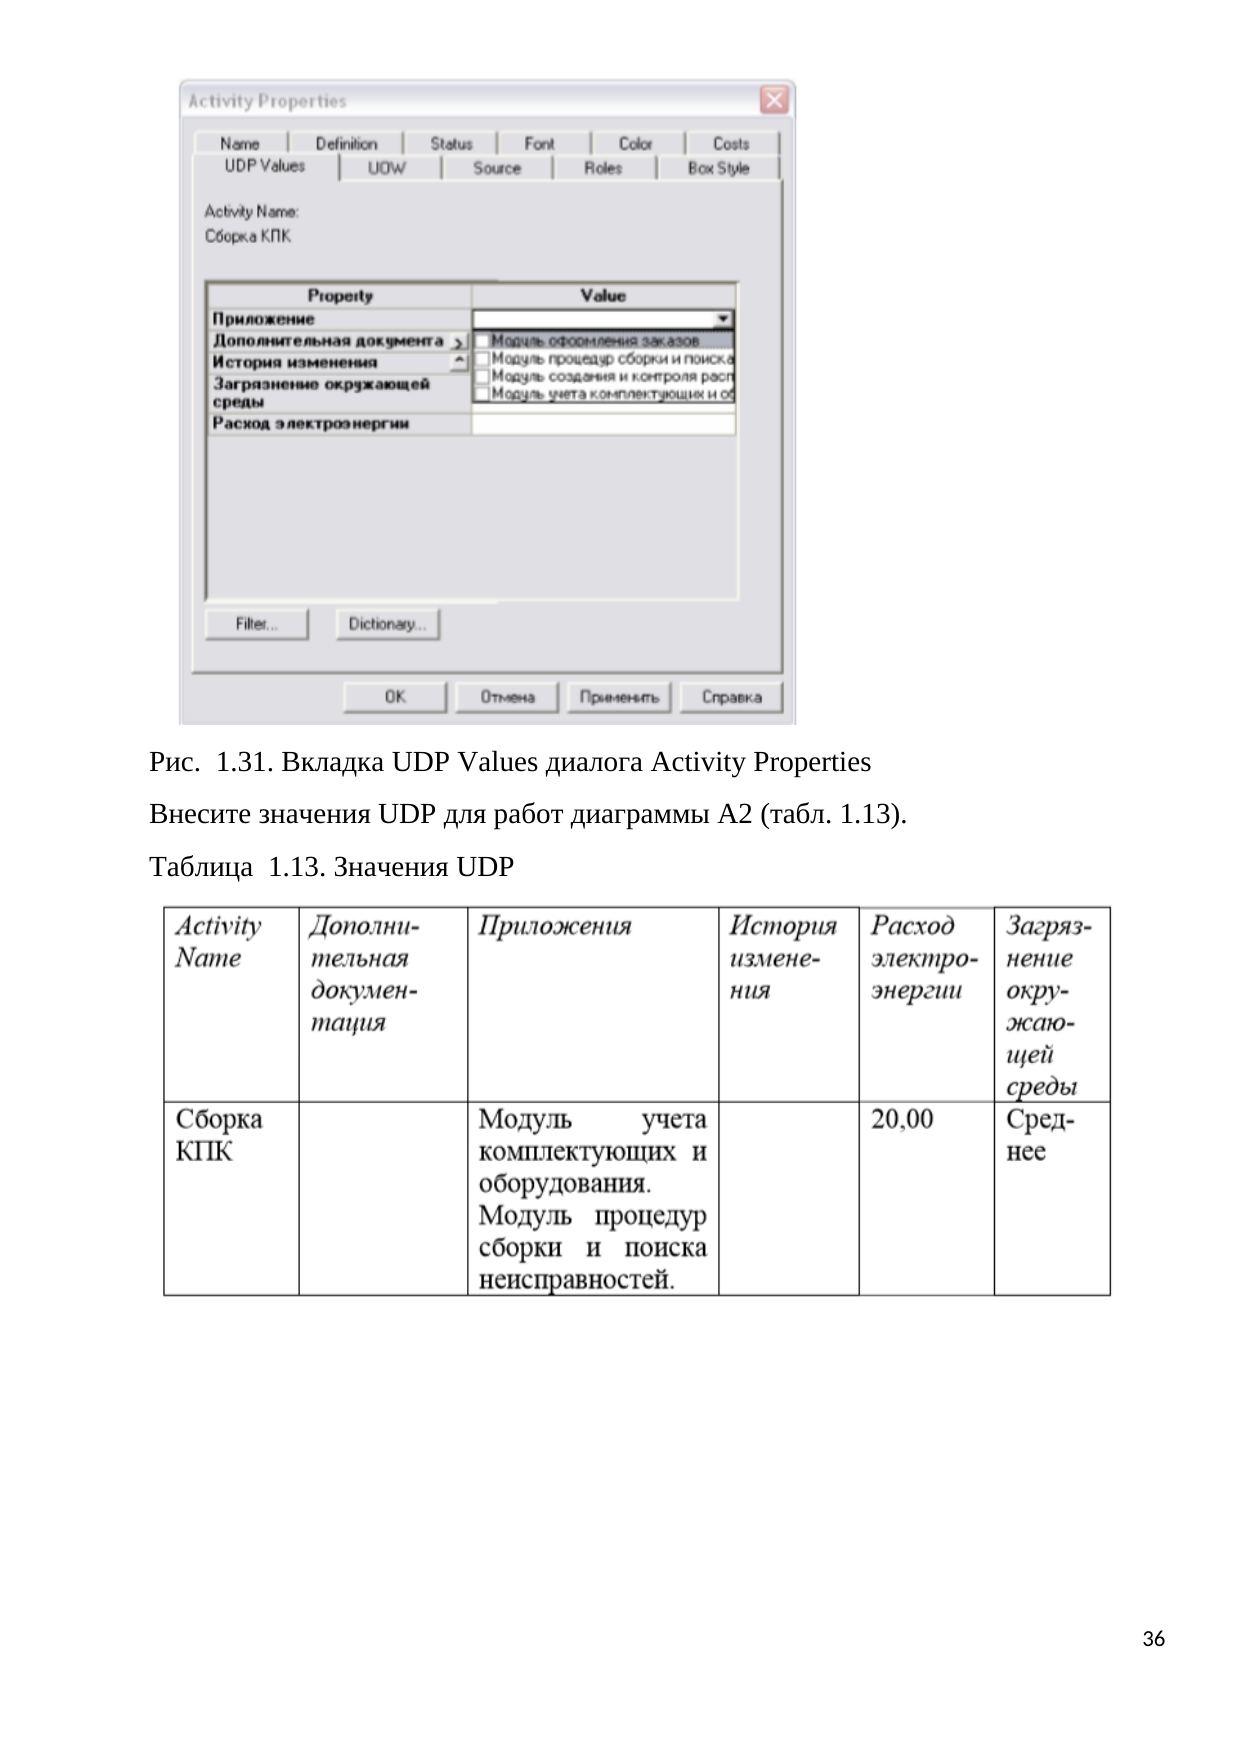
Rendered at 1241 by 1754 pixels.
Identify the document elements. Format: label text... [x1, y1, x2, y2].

text Рис. 1.31. Вкладка UDP Values диалога Activity Properties [75, 744, 1165, 777]
text Таблица 1.13. Значения UDP [75, 849, 1165, 883]
text Внесите значения UDP для работ диаграммы А2 (табл. 1.13). [75, 797, 1165, 830]
picture [148, 75, 830, 725]
picture [148, 902, 1124, 1308]
